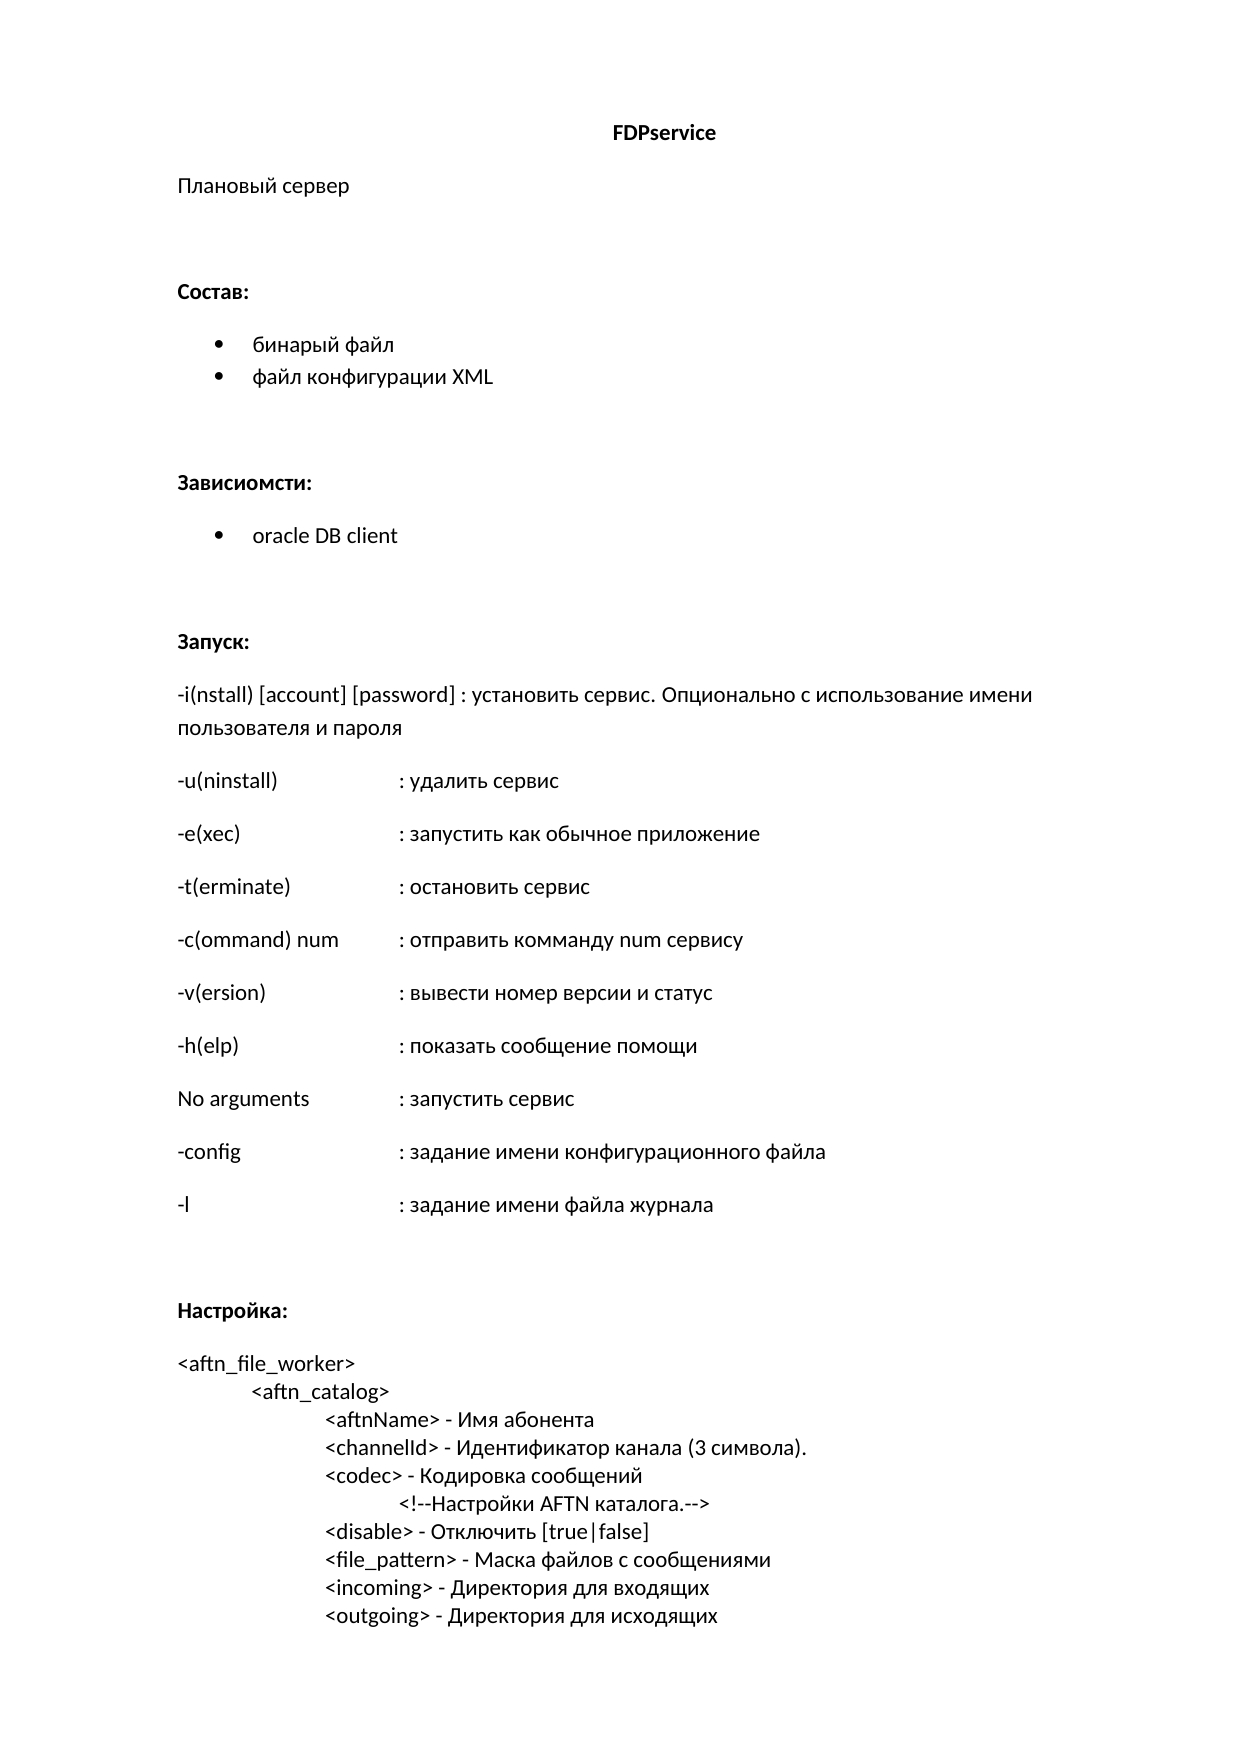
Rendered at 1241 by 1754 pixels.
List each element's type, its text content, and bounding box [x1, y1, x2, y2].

text Зависиомсти: [177, 468, 1152, 496]
text <aftnName> - Имя абонента [177, 1405, 1152, 1433]
text FDPservice [177, 118, 1152, 146]
text -e(xec) : запустить как обычное приложение [177, 819, 1152, 847]
list бинарый файл [215, 330, 1152, 358]
text -config : задание имени конфигурационного файла [177, 1137, 1152, 1165]
text <!--Настройки AFTN каталога.--> [177, 1489, 1152, 1517]
list файл конфигурации XML [215, 362, 1152, 390]
text <outgoing> - Директория для исходящих [177, 1601, 1152, 1629]
list oracle DB client [215, 521, 1152, 549]
text <incoming> - Директория для входящих [177, 1573, 1152, 1601]
text <aftn_file_worker> [177, 1349, 1152, 1377]
text <disable> - Отключить [true|false] [177, 1517, 1152, 1545]
text -u(ninstall) : удалить сервис [177, 766, 1152, 794]
text <file_pattern> - Маска файлов с сообщениями [177, 1545, 1152, 1573]
text Настройка: [177, 1296, 1152, 1324]
text -v(ersion) : вывести номер версии и статус [177, 978, 1152, 1006]
text <channelId> - Идентификатор канала (3 символа). [177, 1433, 1152, 1461]
text -h(elp) : показать сообщение помощи [177, 1031, 1152, 1059]
text -l : задание имени файла журнала [177, 1190, 1152, 1218]
text -t(erminate) : остановить сервис [177, 872, 1152, 900]
text No arguments : запустить сервис [177, 1084, 1152, 1112]
text -i(nstall) [account] [password] : установить сервис. Опционально с использование имени пользователя и пароля [177, 681, 1152, 741]
text -c(ommand) num : отправить комманду num сервису [177, 925, 1152, 953]
text <aftn_catalog> [177, 1377, 1152, 1405]
text Состав: [177, 277, 1152, 305]
text Запуск: [177, 627, 1152, 656]
text <codec> - Кодировка сообщений [177, 1461, 1152, 1489]
text Плановый сервер [177, 171, 1152, 199]
